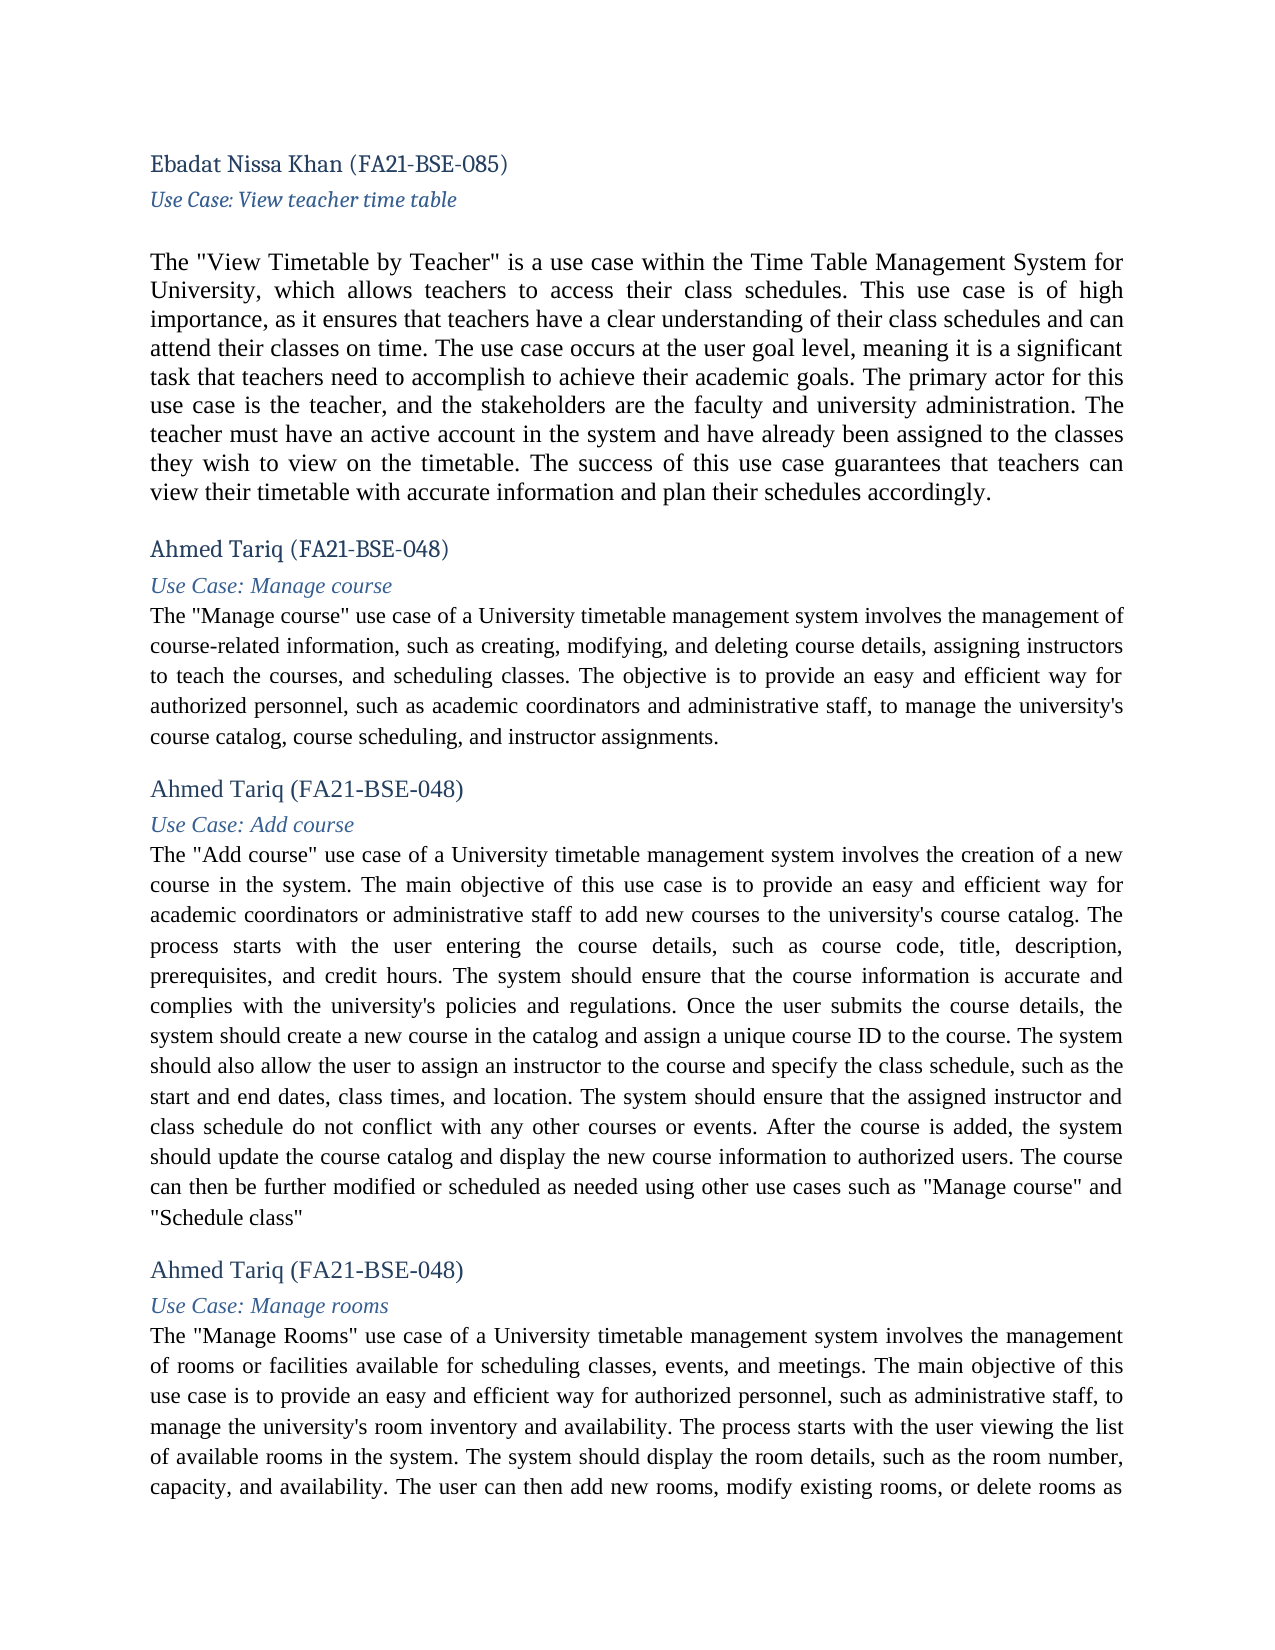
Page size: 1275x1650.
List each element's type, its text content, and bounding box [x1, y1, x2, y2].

subtitle Ahmed Tariq (FA21-BSE-048) [150, 774, 1125, 802]
subtitle Use Case: Manage rooms [150, 1292, 1125, 1318]
subtitle Ahmed Tariq (FA21-BSE-048) [150, 534, 1125, 563]
subtitle Use Case: View teacher time table [150, 187, 1125, 213]
text The "Manage course" use case of a University timetable management system involves the management of course-related information, such as creating, modifying, and deleting course details, assigning instructors to teach the courses, and scheduling classes. The objective is to provide an easy and efficient way for authorized personnel, such as academic coordinators and administrative staff, to manage the university's course catalog, course scheduling, and instructor assignments. [150, 602, 1125, 749]
subtitle Use Case: Add course [150, 811, 1125, 837]
subtitle Ahmed Tariq (FA21-BSE-048) [150, 1255, 1125, 1283]
subtitle Ebadat Nissa Khan (FA21-BSE-085) [150, 150, 1125, 179]
subtitle Use Case: Manage course [150, 572, 1125, 598]
